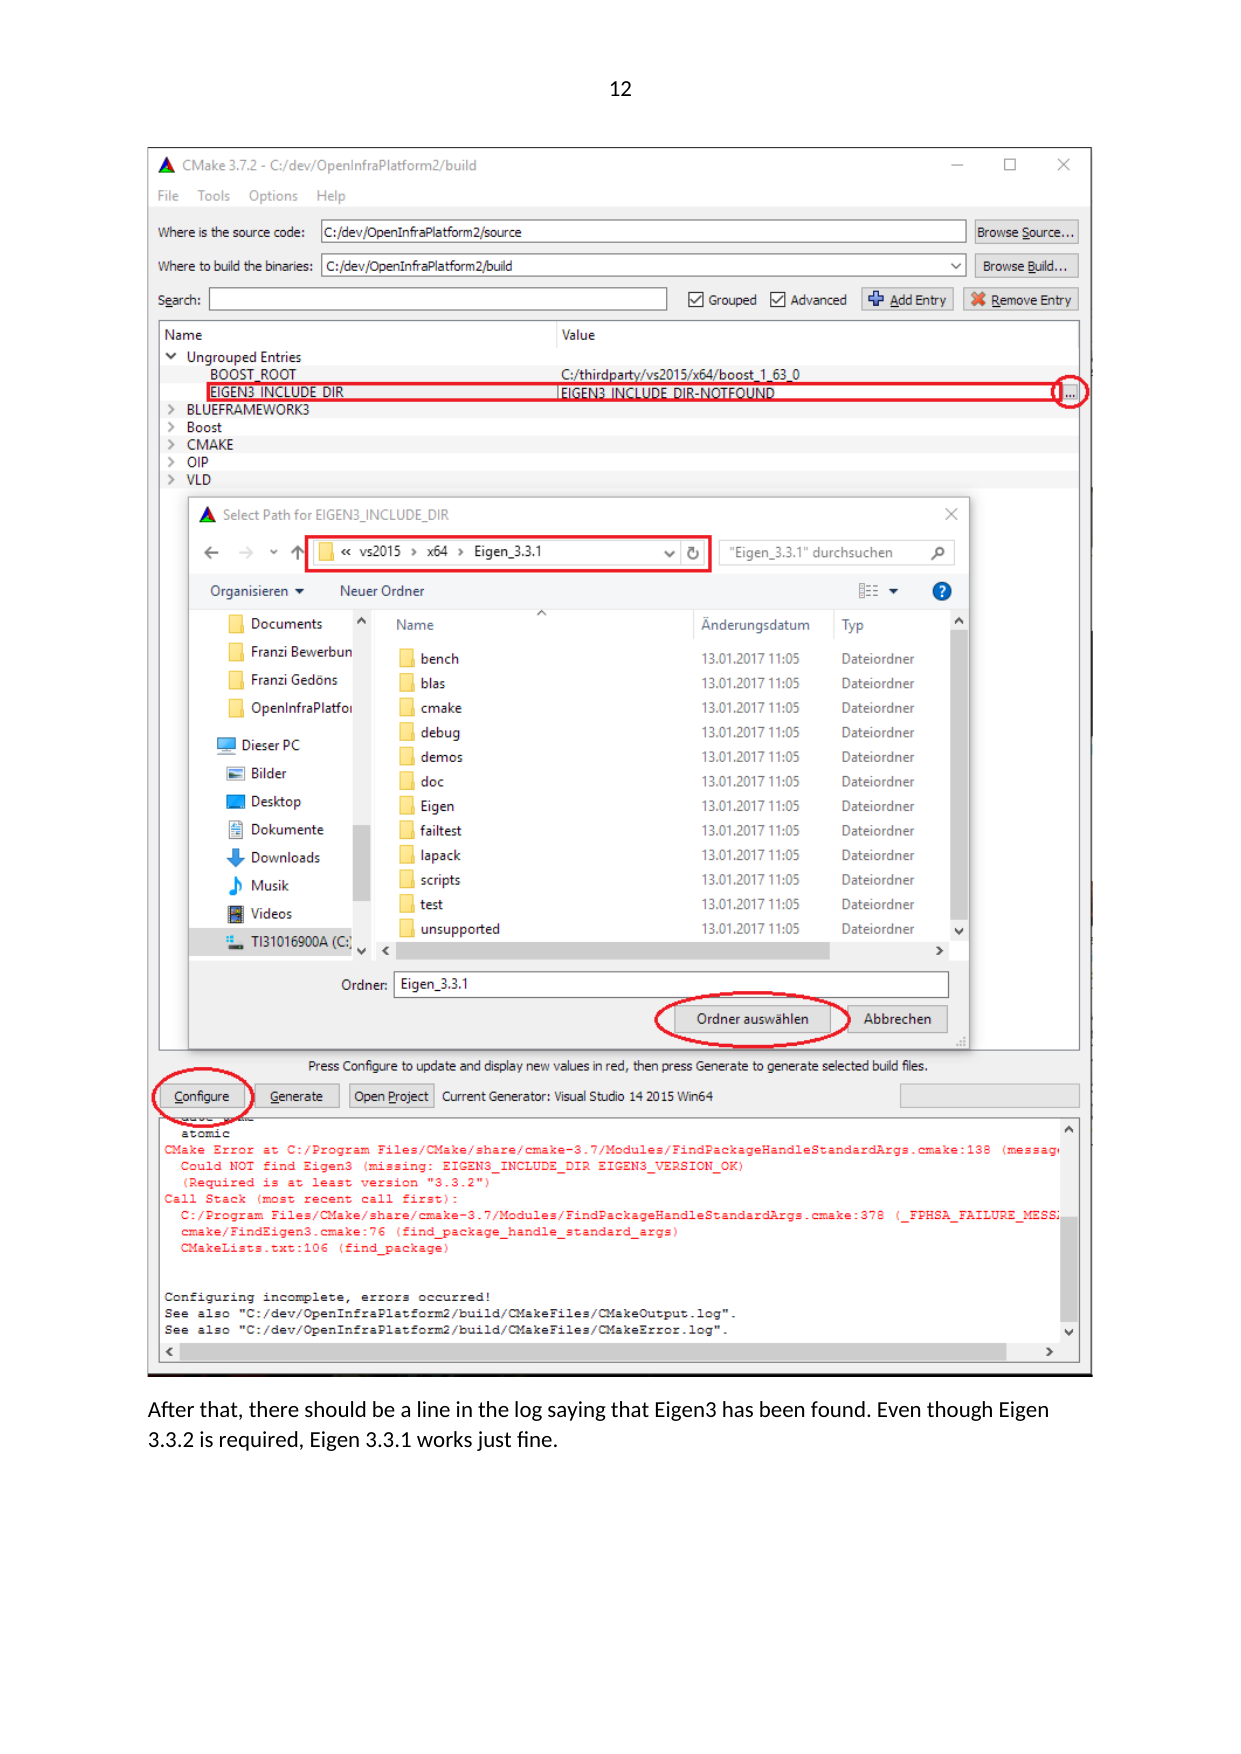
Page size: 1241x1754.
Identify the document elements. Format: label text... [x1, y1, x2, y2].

picture [147, 147, 1093, 1377]
text After that, there should be a line in the log saying that Eigen3 has been found. Even though Eigen 3.3.2 is required, Eigen 3.3.1 works just fine. [148, 1395, 1093, 1453]
